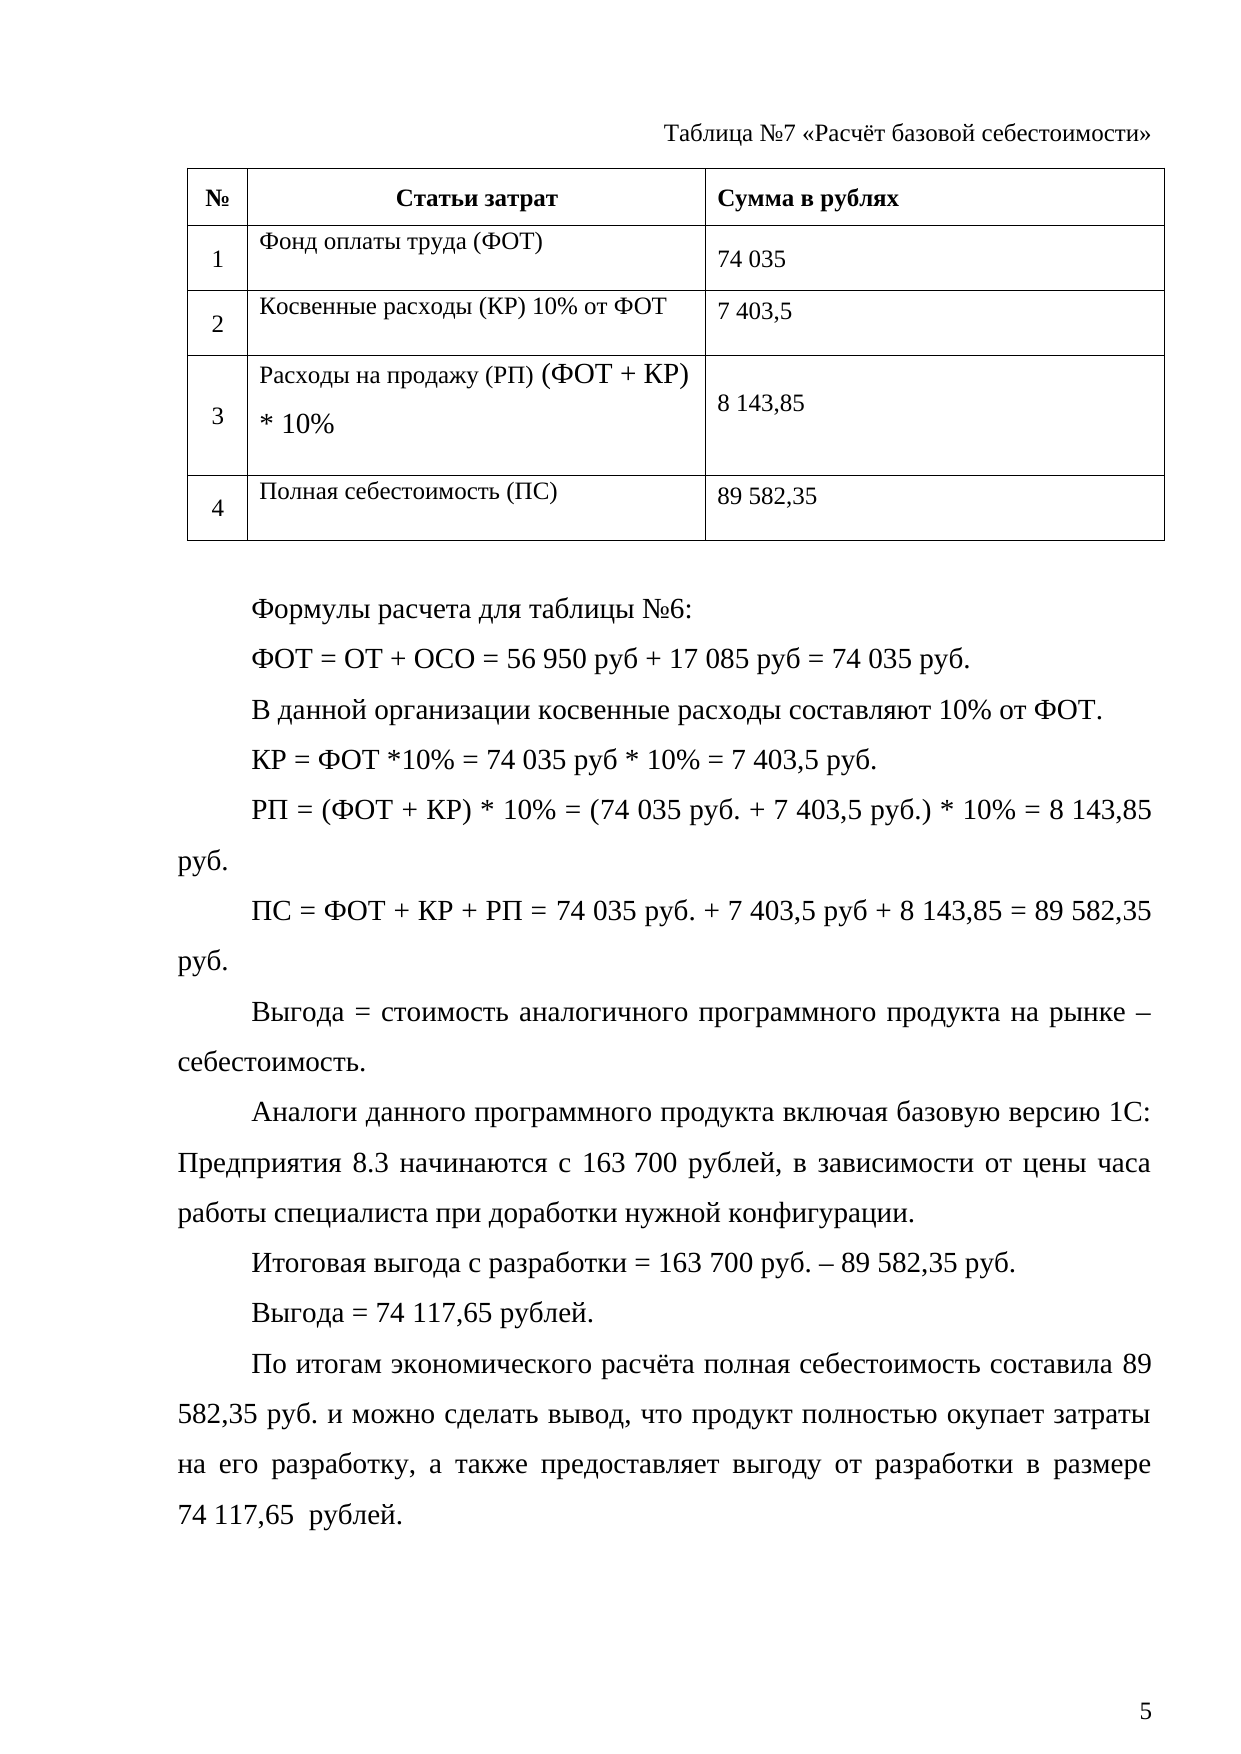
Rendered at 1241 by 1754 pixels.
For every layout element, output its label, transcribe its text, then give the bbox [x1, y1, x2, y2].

table_header Статьи затрат [248, 169, 705, 225]
table_cell Расходы на продажу (РП) (ФОТ + КР) * 10% [248, 356, 705, 475]
text Аналоги данного программного продукта включая базовую версию 1С: Предприятия 8.3 начинаются с 163 700 рублей, в зависимости от цены часа работы специалиста при доработки нужной конфигурации. [177, 1094, 1152, 1228]
table_cell 4 [188, 476, 247, 540]
table_cell 2 [188, 291, 247, 355]
table_cell Косвенные расходы (КР) 10% от ФОТ [248, 291, 705, 355]
text Таблица №7 «Расчёт базовой себестоимости» [177, 118, 1152, 147]
table_cell 74 035 [706, 226, 1164, 290]
text Итоговая выгода с разработки = 163 700 руб. – 89 582,35 руб. [177, 1245, 1152, 1279]
table_cell 3 [188, 356, 247, 475]
table_cell 7 403,5 [706, 291, 1164, 355]
table_header № [188, 169, 247, 225]
text ФОТ = ОТ + ОСО = 56 950 руб + 17 085‬ руб = 74 035‬‬ руб. [177, 642, 1152, 675]
table_cell 1 [188, 226, 247, 290]
table_cell 8 143,85 [706, 356, 1164, 475]
text Выгода = 74 117,65 рублей. [177, 1296, 1152, 1329]
text ПС = ФОТ + КР + РП = 74 035‬‬ руб. + 7 403,5 руб + 8 143,85 = 89 582,35‬ руб. [177, 893, 1152, 977]
text В данной организации косвенные расходы составляют 10% от ФОТ. [177, 692, 1152, 725]
table_cell 89 582,35 [706, 476, 1164, 540]
text РП = (ФОТ + КР) * 10% = (74 035‬‬ руб. + 7 403,5 руб.) * 10% = ‬8 143,85‬ руб. [177, 792, 1152, 876]
text Формулы расчета для таблицы №6: [177, 591, 1152, 625]
text По итогам экономического расчёта полная себестоимость составила 89 582,35 руб. и можно сделать вывод, что продукт полностью окупает затраты на его разработку, а также предоставляет выгоду от разработки в размере 74 117,65 рублей. [177, 1346, 1152, 1530]
table_cell Фонд оплаты труда (ФОТ) [248, 226, 705, 290]
table_header Сумма в рублях [706, 169, 1164, 225]
text Выгода = стоимость аналогичного программного продукта на рынке – себестоимость. [177, 994, 1152, 1078]
table_cell Полная себестоимость (ПС) [248, 476, 705, 540]
text КР = ФОТ *10% = 74 035‬‬ руб * 10% = 7 403,5 руб. [177, 742, 1152, 776]
